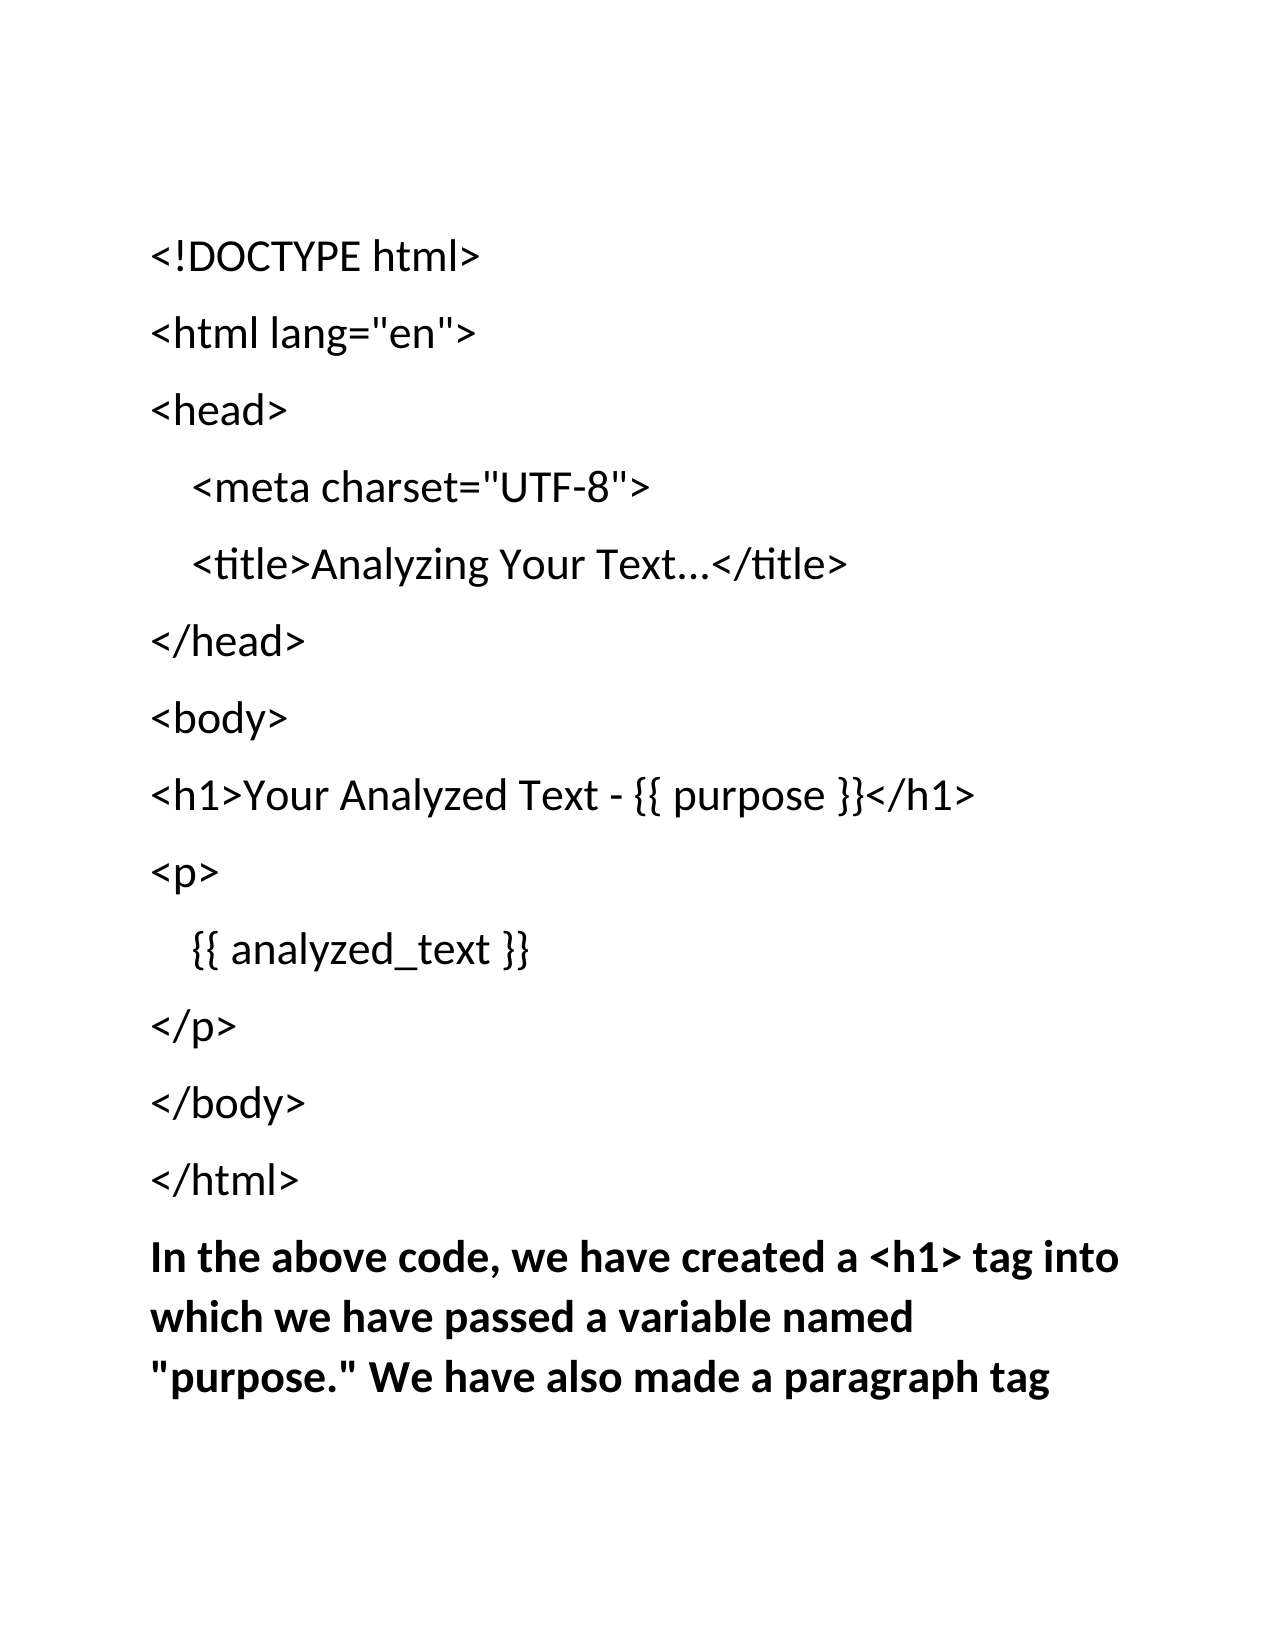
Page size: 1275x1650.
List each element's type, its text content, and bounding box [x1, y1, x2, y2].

text <p> [150, 843, 1125, 899]
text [150, 1228, 1125, 1404]
text </body> [150, 1074, 1125, 1130]
text <meta charset="UTF-8"> [150, 458, 1125, 514]
text </p> [150, 997, 1125, 1053]
text <body> [150, 689, 1125, 745]
text {{ analyzed_text }} [150, 920, 1125, 976]
text <h1>Your Analyzed Text - {{ purpose }}</h1> [150, 766, 1125, 822]
text <html lang="en"> [150, 304, 1125, 360]
text <title>Analyzing Your Text...</title> [150, 535, 1125, 591]
text <!DOCTYPE html> [150, 227, 1125, 283]
text </html> [150, 1151, 1125, 1207]
text <head> [150, 381, 1125, 437]
text </head> [150, 612, 1125, 668]
